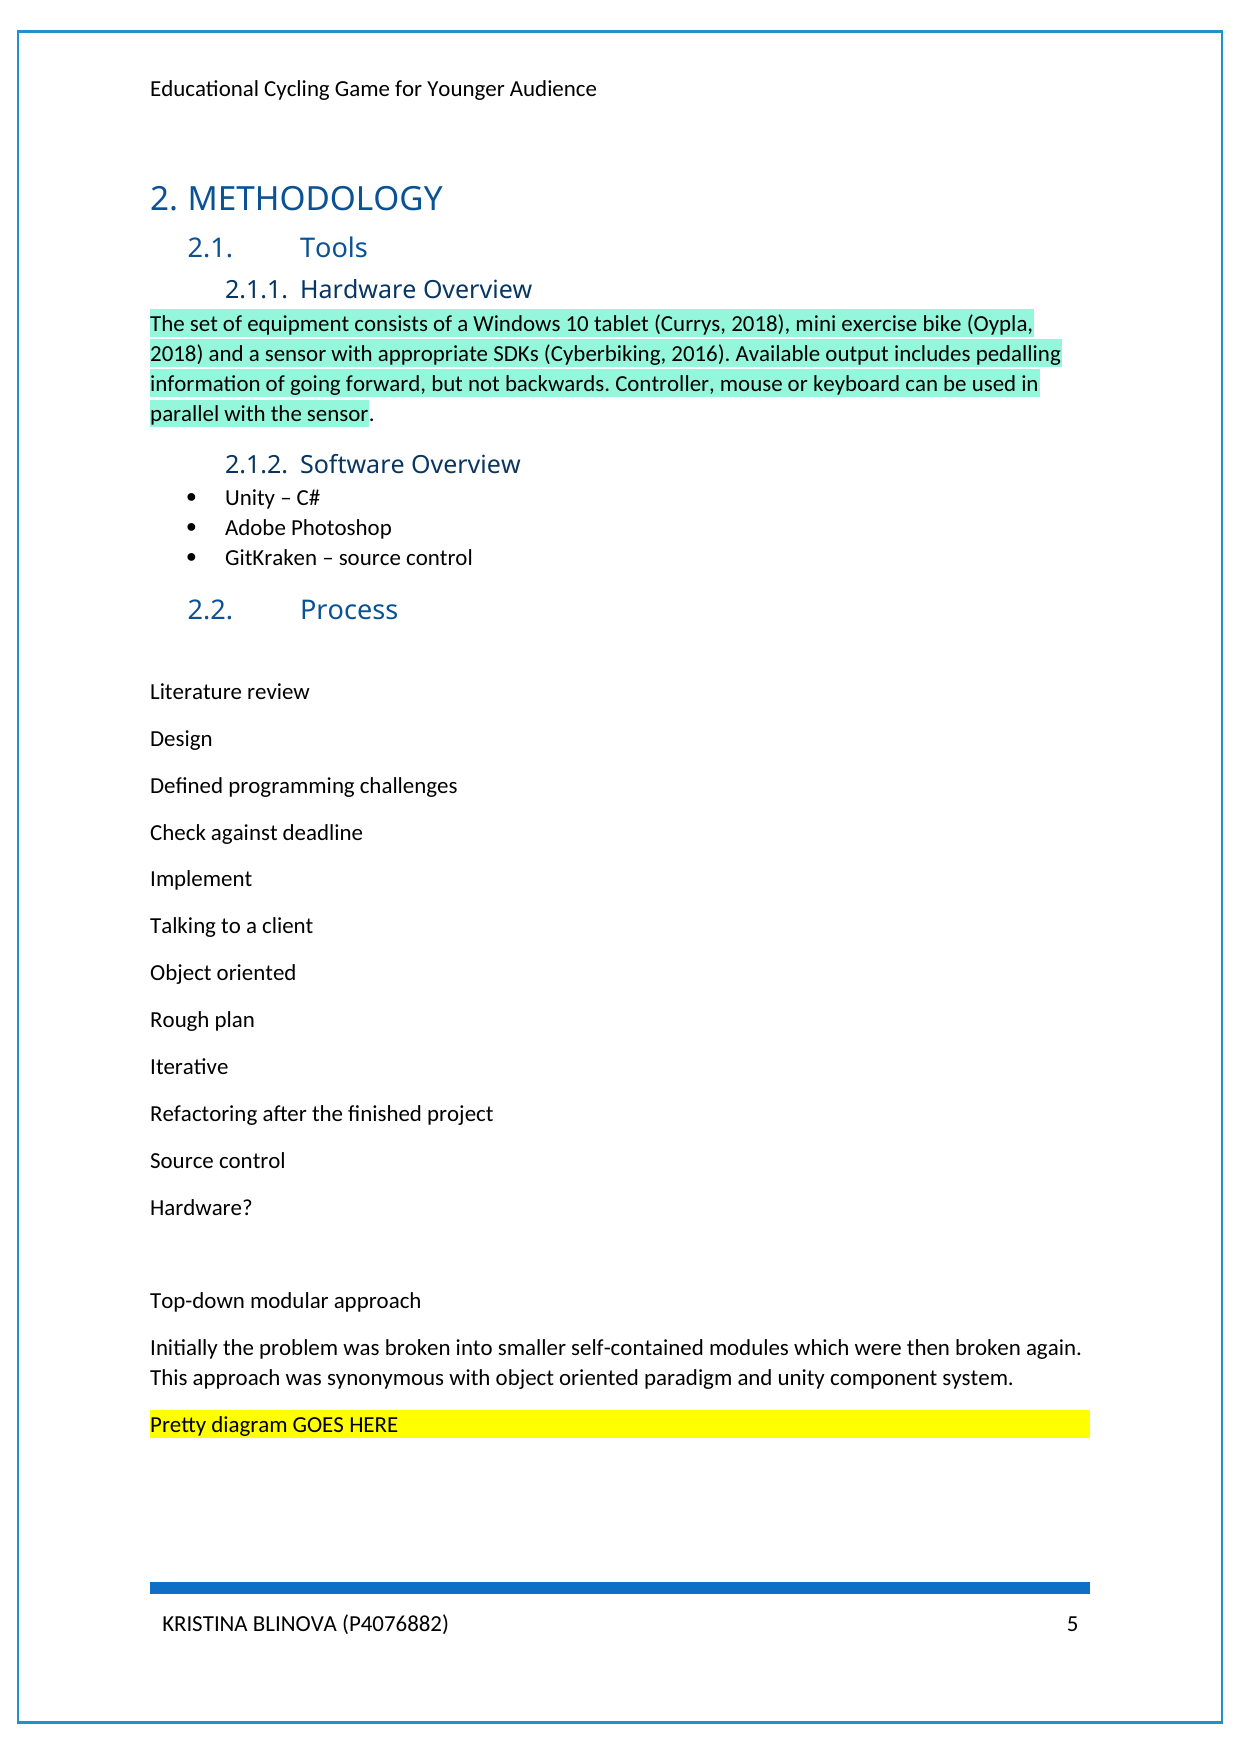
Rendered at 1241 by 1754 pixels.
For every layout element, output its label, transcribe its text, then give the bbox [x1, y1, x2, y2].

subtitle METHODOLOGY [150, 175, 1090, 220]
text Source control [150, 1146, 1090, 1174]
subtitle Software Overview [225, 446, 1090, 480]
list Unity – C# [187, 483, 1090, 511]
text Literature review [150, 677, 1090, 705]
text The set of equipment consists of a Windows 10 tablet (Currys, 2018), mini exercise bike (Oypla, 2018) and a sensor with appropriate SDKs (Cyberbiking, 2016). Available output includes pedalling information of going forward, but not backwards. Controller, mouse or keyboard can be used in parallel with the sensor. [150, 309, 1090, 427]
text Defined programming challenges [150, 771, 1090, 799]
text Check against deadline [150, 818, 1090, 846]
list GitKraken – source control [187, 543, 1090, 572]
text Talking to a client [150, 911, 1090, 939]
subtitle Hardware Overview [225, 272, 1090, 306]
text Refactoring after the finished project [150, 1099, 1090, 1127]
subtitle Tools [187, 228, 1090, 265]
text Object oriented [150, 958, 1090, 986]
text Iterative [150, 1052, 1090, 1080]
text Implement [150, 864, 1090, 893]
subtitle Process [187, 590, 1090, 627]
text Top-down modular approach [150, 1286, 1090, 1314]
text Initially the problem was broken into smaller self-contained modules which were then broken again. This approach was synonymous with object oriented paradigm and unity component system. [150, 1333, 1090, 1392]
text Hardware? [150, 1193, 1090, 1221]
list Adobe Photoshop [187, 513, 1090, 541]
text Design [150, 724, 1090, 752]
text Pretty diagram GOES HERE [150, 1410, 1090, 1438]
text Rough plan [150, 1005, 1090, 1033]
